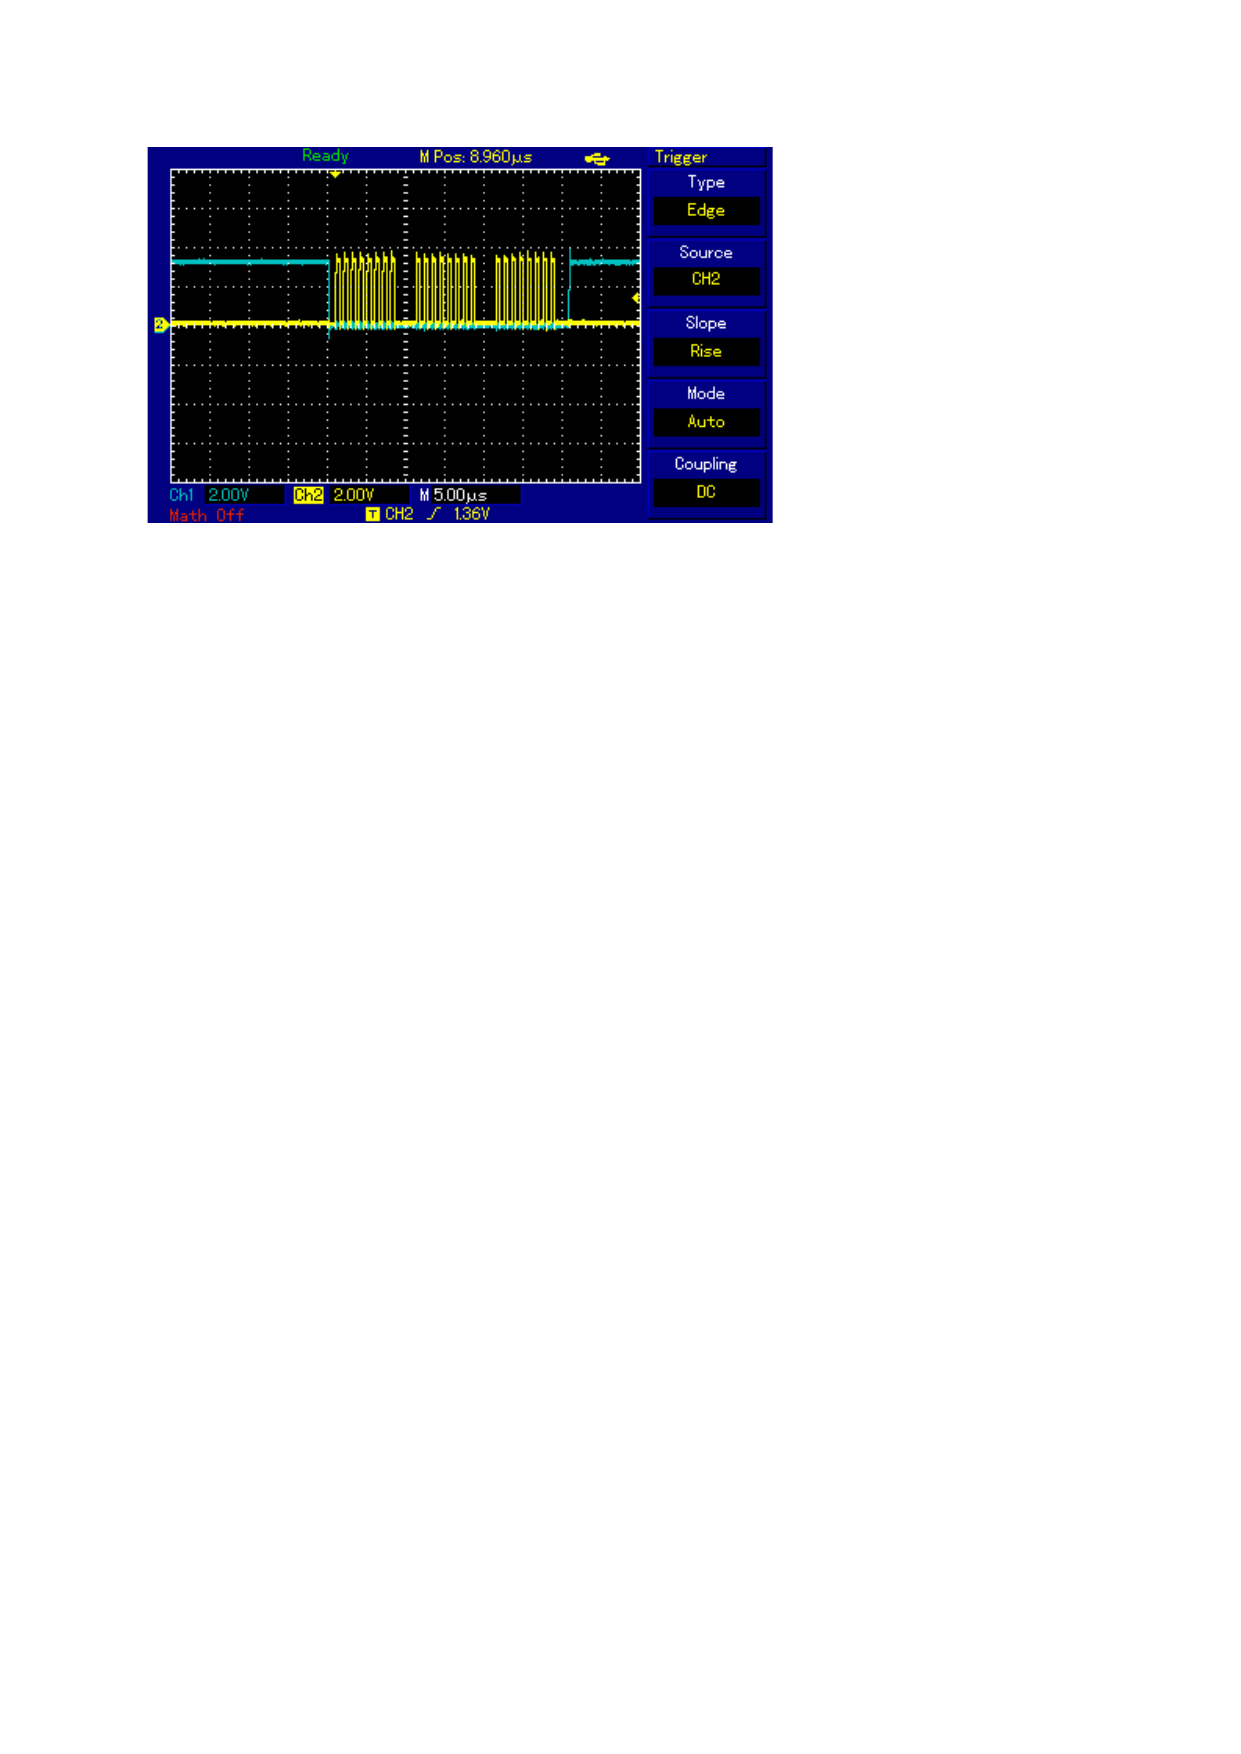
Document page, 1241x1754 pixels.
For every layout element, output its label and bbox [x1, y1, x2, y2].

picture [147, 147, 773, 523]
